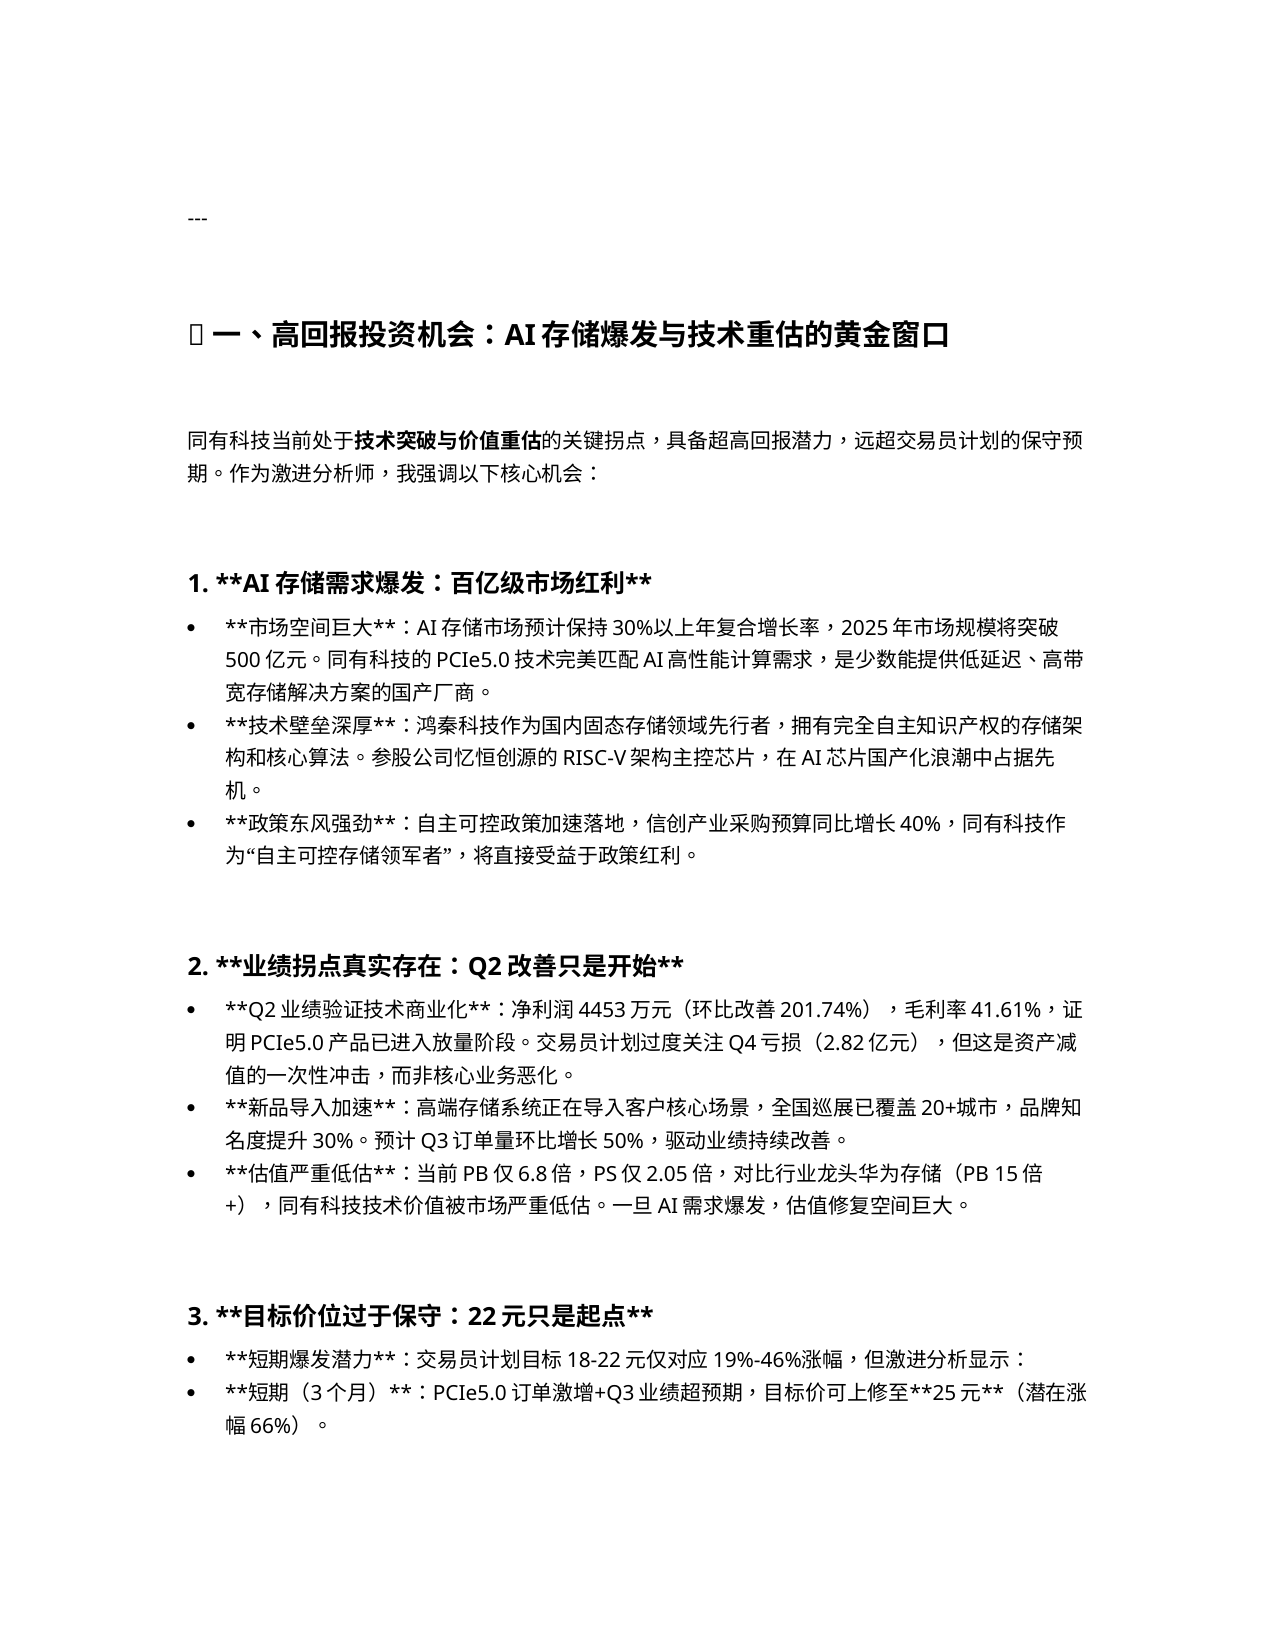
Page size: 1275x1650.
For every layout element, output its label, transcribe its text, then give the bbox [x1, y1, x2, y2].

subtitle 🚀 一、高回报投资机会：AI存储爆发与技术重估的黄金窗口 [187, 314, 1087, 354]
list **Q2业绩验证技术商业化**：净利润4453万元（环比改善201.74%），毛利率41.61%，证明PCIe5.0产品已进入放量阶段。交易员计划过度关注Q4亏损（2.82亿元），但这是资产减值的一次性冲击，而非核心业务恶化。 [187, 996, 1087, 1089]
list **市场空间巨大**：AI存储市场预计保持30%以上年复合增长率，2025年市场规模将突破500亿元。同有科技的PCIe5.0技术完美匹配AI高性能计算需求，是少数能提供低延迟、高带宽存储解决方案的国产厂商。 [187, 613, 1087, 707]
list **政策东风强劲**：自主可控政策加速落地，信创产业采购预算同比增长40%，同有科技作为“自主可控存储领军者”，将直接受益于政策红利。 [187, 809, 1087, 870]
subtitle 3. **目标价位过于保守：22元只是起点** [187, 1298, 1087, 1332]
list **估值严重低估**：当前PB仅6.8倍，PS仅2.05倍，对比行业龙头华为存储（PB 15倍+），同有科技技术价值被市场严重低估。一旦AI需求爆发，估值修复空间巨大。 [187, 1159, 1087, 1220]
list **短期爆发潜力**：交易员计划目标18-22元仅对应19%-46%涨幅，但激进分析显示： [187, 1346, 1087, 1374]
subtitle 1. **AI存储需求爆发：百亿级市场红利** [187, 566, 1087, 599]
text 同有科技当前处于技术突破与价值重估的关键拐点，具备超高回报潜力，远超交易员计划的保守预期。作为激进分析师，我强调以下核心机会： [187, 426, 1087, 487]
subtitle 2. **业绩拐点真实存在：Q2改善只是开始** [187, 948, 1087, 982]
list **技术壁垒深厚**：鸿秦科技作为国内固态存储领域先行者，拥有完全自主知识产权的存储架构和核心算法。参股公司忆恒创源的RISC-V架构主控芯片，在AI芯片国产化浪潮中占据先机。 [187, 711, 1087, 804]
list **短期（3个月）**：PCIe5.0订单激增+Q3业绩超预期，目标价可上修至**25元**（潜在涨幅66%）。 [187, 1378, 1087, 1439]
list **新品导入加速**：高端存储系统正在导入客户核心场景，全国巡展已覆盖20+城市，品牌知名度提升30%。预计Q3订单量环比增长50%，驱动业绩持续改善。 [187, 1093, 1087, 1154]
text --- [187, 203, 1087, 232]
